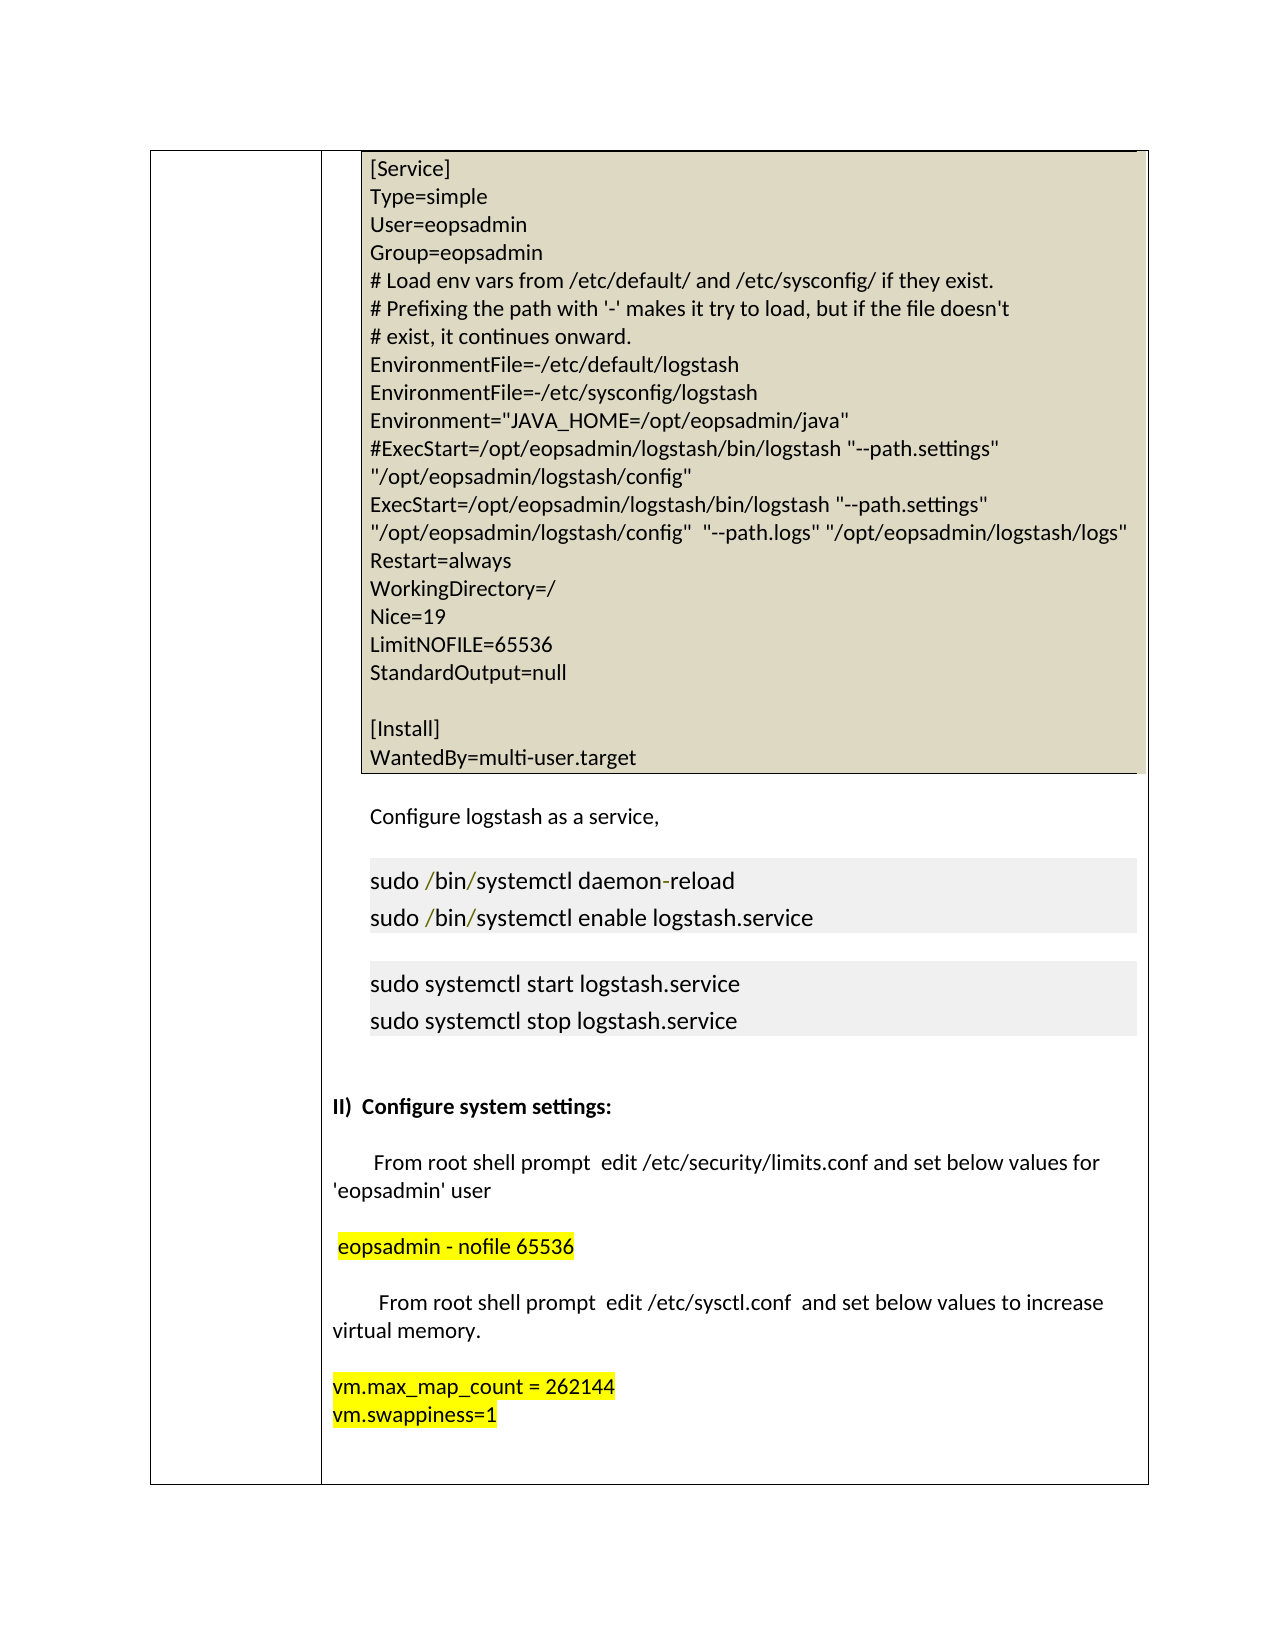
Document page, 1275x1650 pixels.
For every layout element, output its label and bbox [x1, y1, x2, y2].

table_header [322, 151, 1148, 1484]
table_header [151, 151, 321, 1484]
